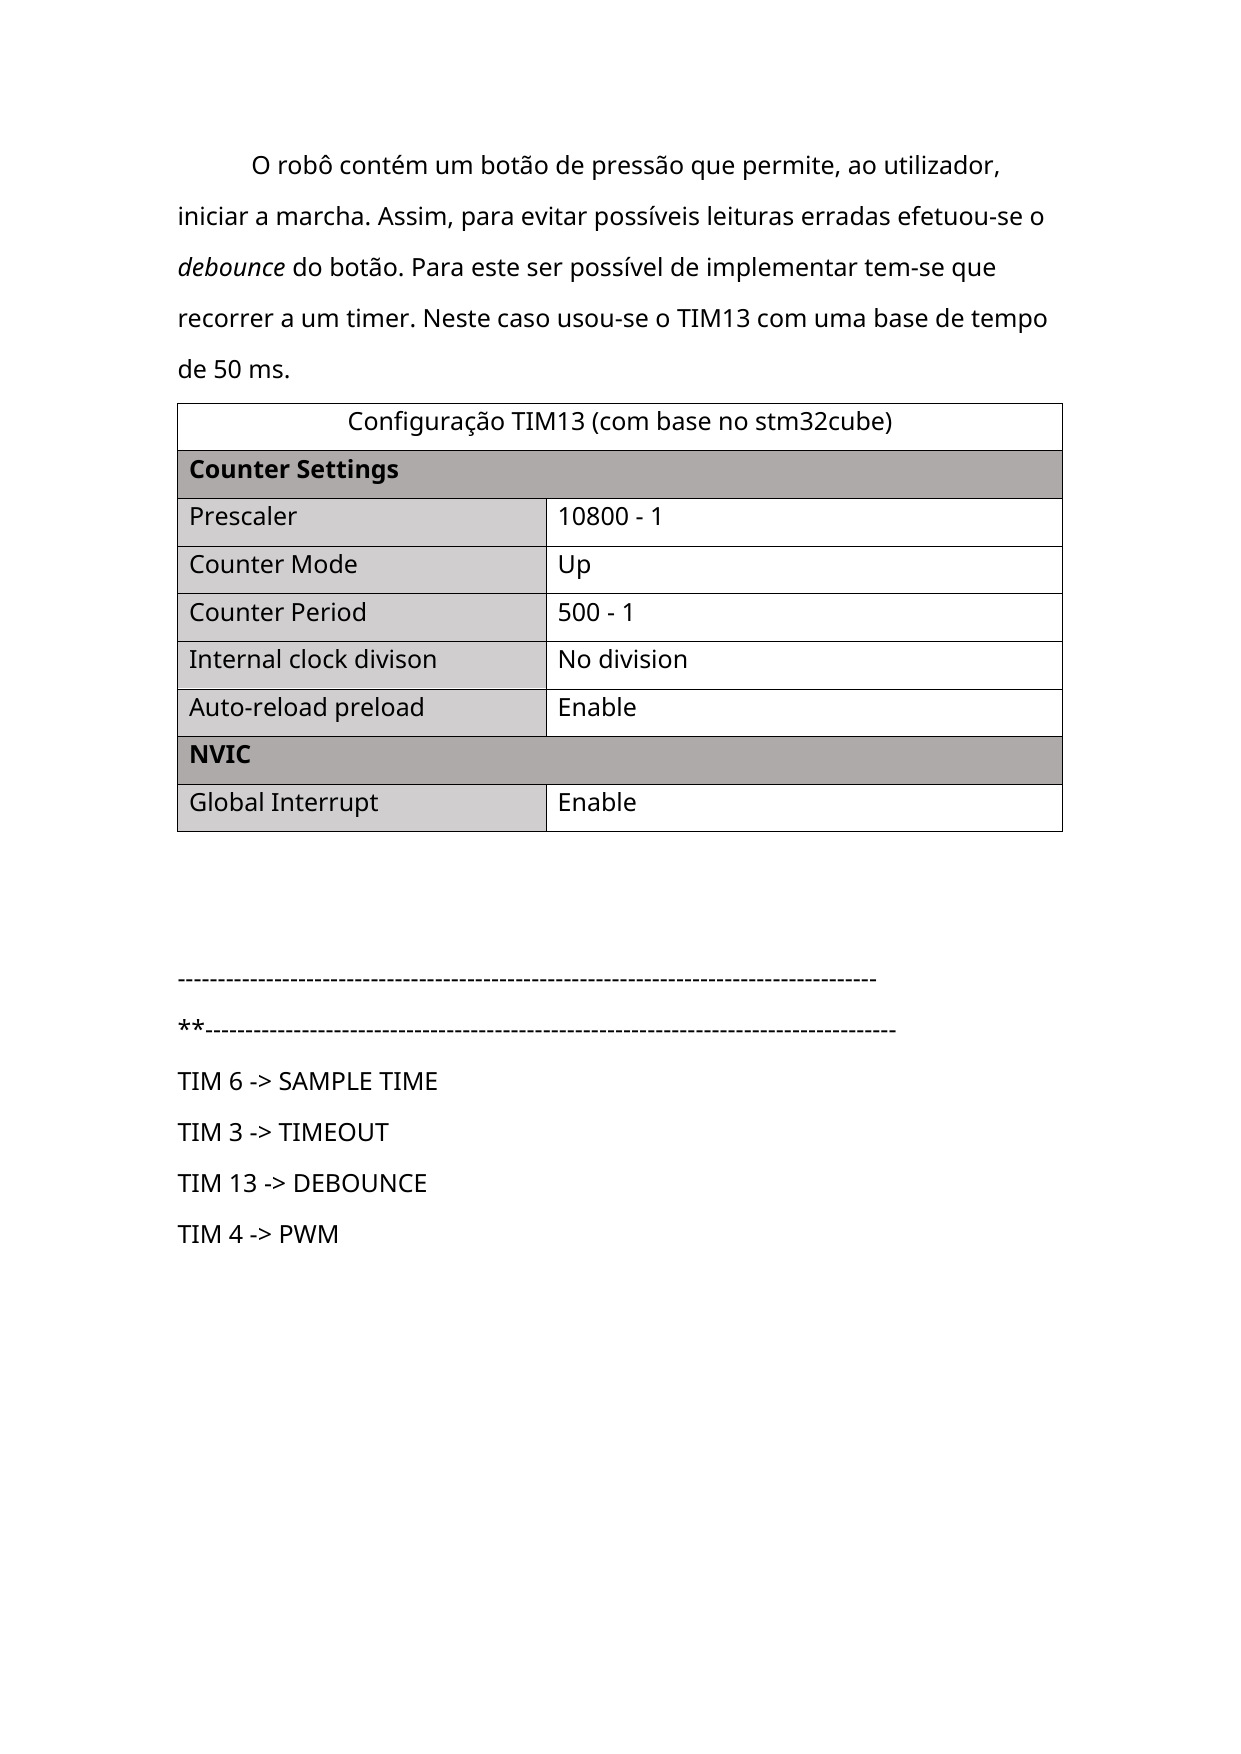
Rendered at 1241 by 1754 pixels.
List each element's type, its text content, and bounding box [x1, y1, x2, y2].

table_cell Internal clock divison [178, 642, 546, 688]
table_cell Global Interrupt [178, 785, 546, 831]
table_cell Counter Settings [178, 451, 1062, 498]
table_cell Enable [547, 785, 1062, 831]
table_cell Auto-reload preload [178, 690, 546, 736]
text TIM 6 -> SAMPLE TIME TIM 3 -> TIMEOUT [177, 1063, 1063, 1148]
text TIM 4 -> PWM [177, 1216, 1063, 1250]
table_cell Counter Mode [178, 547, 546, 593]
table_cell 500 - 1 [547, 594, 1062, 641]
text TIM 13 -> DEBOUNCE [177, 1165, 1063, 1199]
table_cell Up [547, 547, 1062, 593]
table_cell 10800 - 1 [547, 499, 1062, 546]
table_cell NVIC [178, 737, 1062, 784]
table_cell Enable [547, 690, 1062, 736]
table_cell Prescaler [178, 499, 546, 546]
table_header Configuração TIM13 (com base no stm32cube) [178, 404, 1062, 450]
table_cell Counter Period [178, 594, 546, 641]
table_cell No division [547, 642, 1062, 688]
text O robô contém um botão de pressão que permite, ao utilizador, iniciar a marcha. Assim, para evitar possíveis leituras erradas efetuou-se o debounce do botão. Para este ser possível de implementar tem-se que recorrer a um timer. Neste caso usou-se o TIM13 com uma base de tempo de 50 ms. [177, 148, 1063, 386]
text ---------------------------------------------------------------------------------------**-------------------------------------------------------------------------------------- [177, 961, 1063, 1046]
